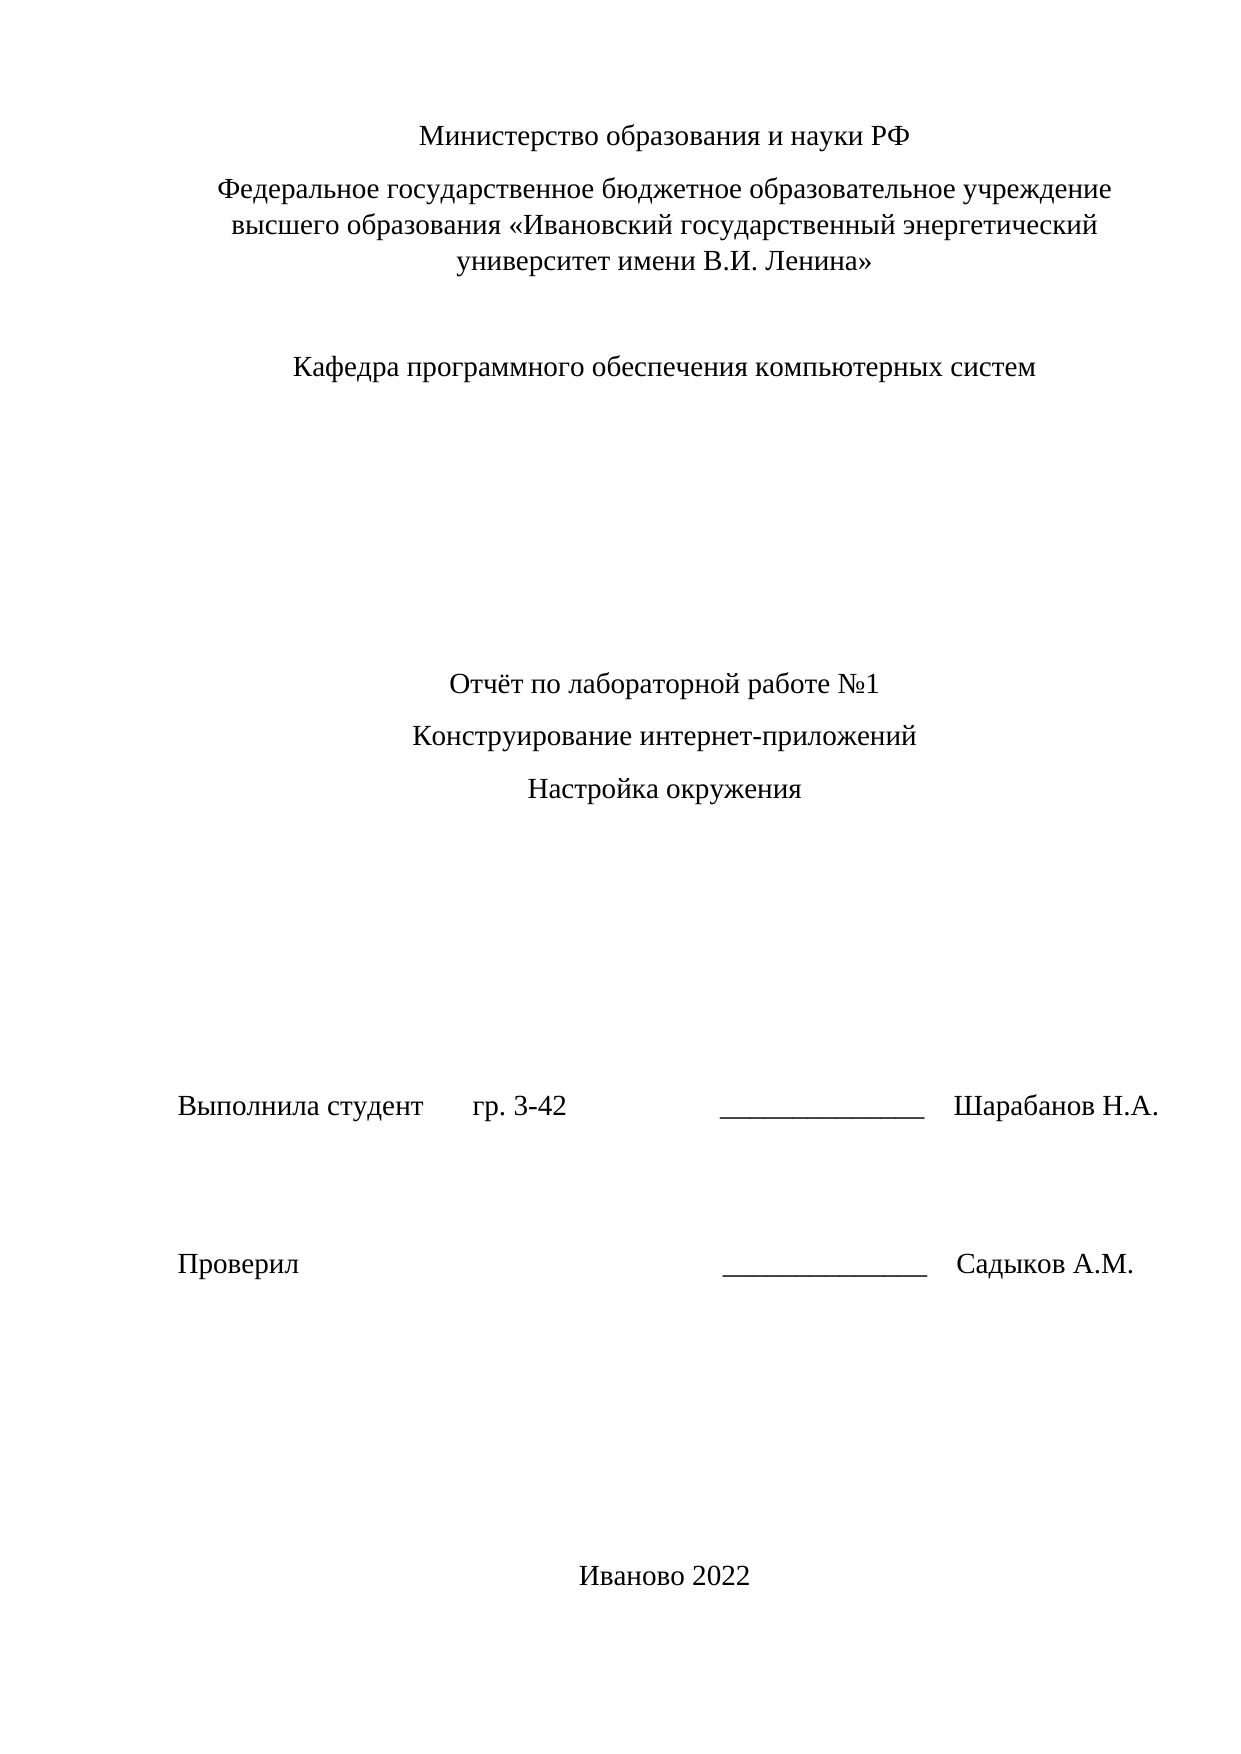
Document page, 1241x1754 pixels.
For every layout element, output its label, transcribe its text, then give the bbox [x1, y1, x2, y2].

text Конструирование интернет-приложений [177, 718, 1152, 752]
text Кафедра программного обеспечения компьютерных систем [177, 349, 1152, 382]
text Федеральное государственное бюджетное образовательное учреждение высшего образования «Ивановский государственный энергетический университет имени В.И. Ленина» [177, 171, 1152, 277]
text Отчёт по лабораторной работе №1 [177, 666, 1152, 699]
text Настройка окружения [177, 771, 1152, 805]
text Министерство образования и науки РФ [177, 118, 1152, 152]
text Проверил ______________ Садыков А.М. [177, 1247, 1211, 1280]
text Иваново 2022 [177, 1558, 1152, 1592]
text Выполнила студент гр. 3-42 ______________ Шарабанов Н.А. [177, 1088, 1211, 1122]
